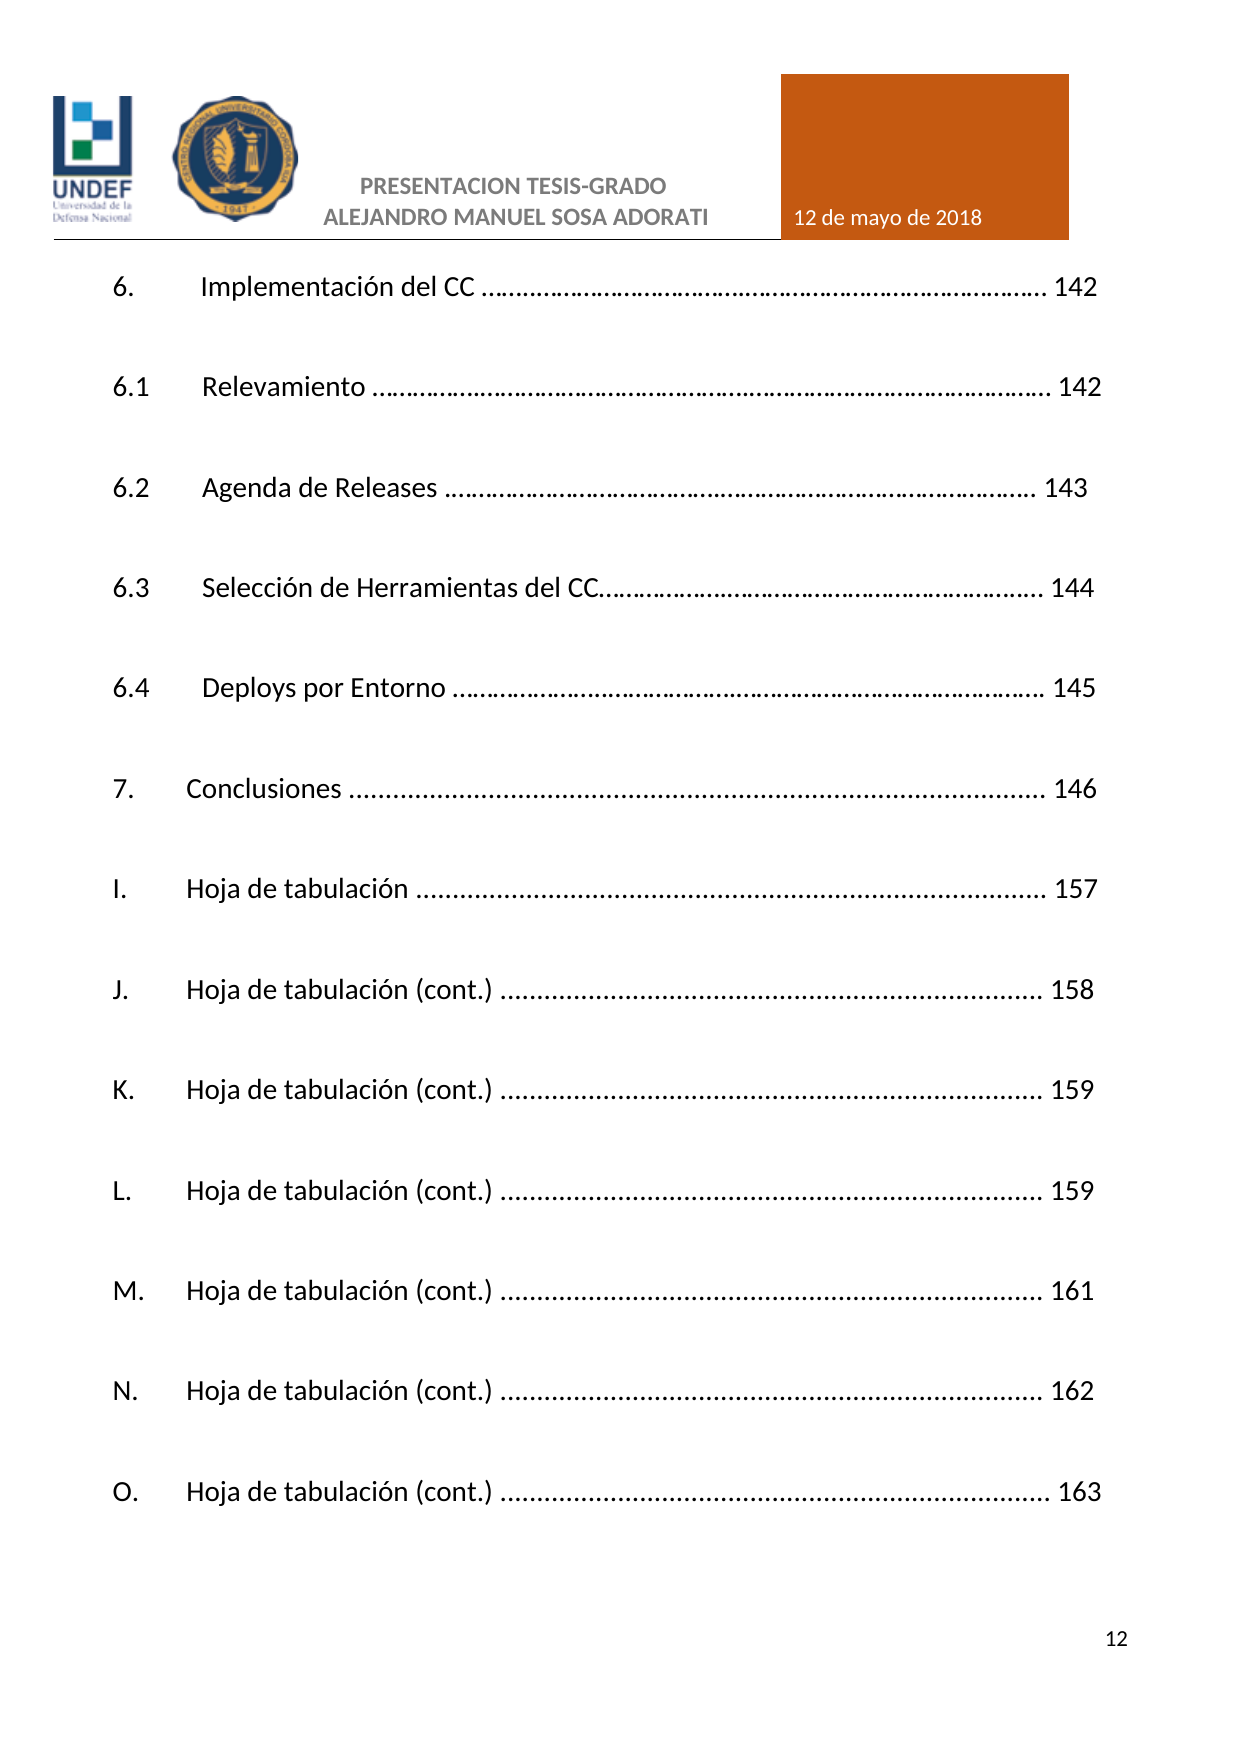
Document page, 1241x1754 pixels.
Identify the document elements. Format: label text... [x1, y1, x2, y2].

text N. Hoja de tabulación (cont.) .......................................................................... 162 [112, 1372, 1128, 1408]
picture [52, 96, 299, 222]
text J. Hoja de tabulación (cont.) .......................................................................... 158 [112, 971, 1128, 1006]
text 6.2 Agenda de Releases .………………………………….……………………………………….. 143 [112, 469, 1128, 504]
text 7. Conclusiones ............................................................................................... 146 [112, 770, 1128, 806]
text M. Hoja de tabulación (cont.) .......................................................................... 161 [112, 1272, 1128, 1308]
text O. Hoja de tabulación (cont.) ........................................................................... 163 [112, 1473, 1128, 1508]
text 6.1 Relevamiento …………….………………………………….……………………………………… 142 [112, 368, 1128, 404]
text L. Hoja de tabulación (cont.) .......................................................................... 159 [112, 1172, 1128, 1207]
text 6.3 Selección de Herramientas del CC……………….……………………………………..… 144 [112, 569, 1128, 605]
text 6. Implementación del CC ……..………………………….……………………………………… 142 [112, 268, 1128, 303]
text I. Hoja de tabulación ...................................................................................... 157 [112, 870, 1128, 906]
text K. Hoja de tabulación (cont.) .......................................................................... 159 [112, 1071, 1128, 1107]
text 6.4 Deploys por Entorno …………………..……………….………………………………………. 145 [112, 669, 1128, 705]
